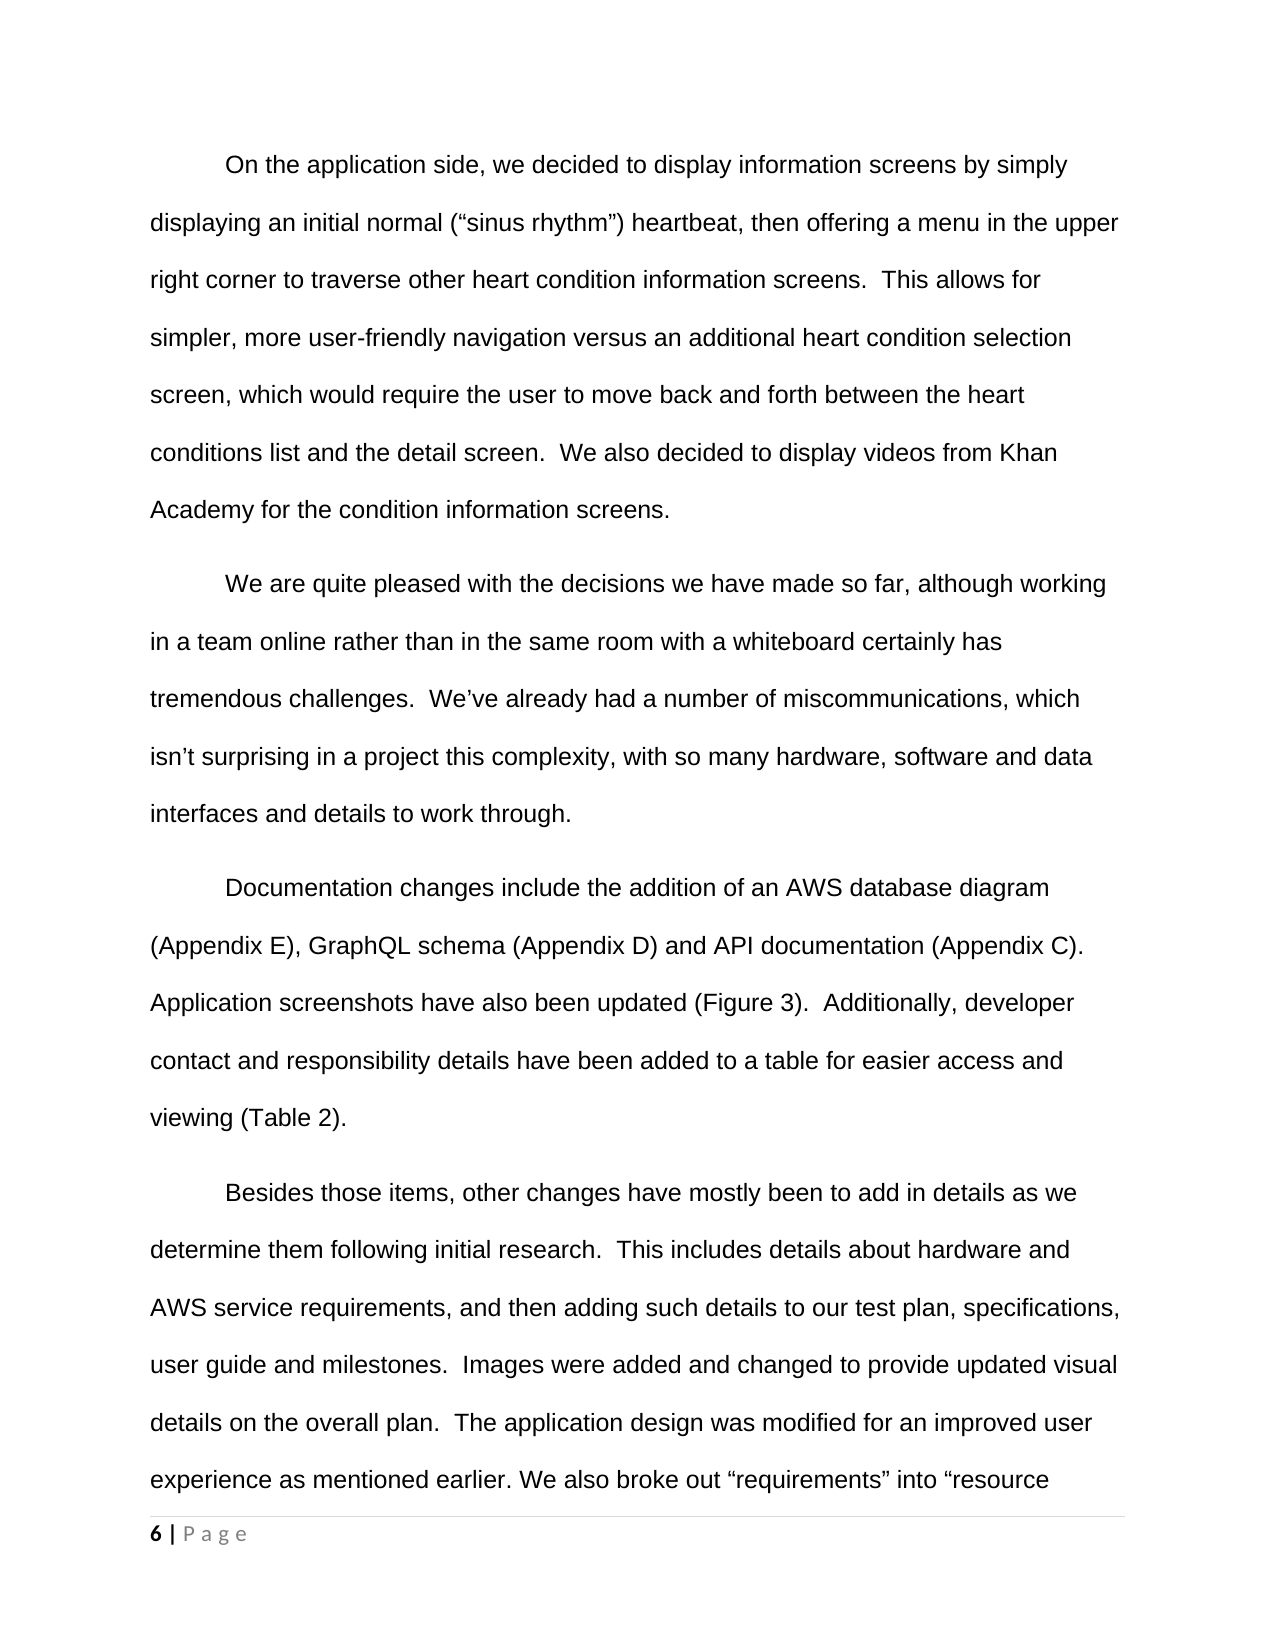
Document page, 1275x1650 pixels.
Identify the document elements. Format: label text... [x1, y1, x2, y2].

text Documentation changes include the addition of an AWS database diagram (Appendix E), GraphQL schema (Appendix D) and API documentation (Appendix C). Application screenshots have also been updated (Figure 3). Additionally, developer contact and responsibility details have been added to a table for easier access and viewing (Table 2). [150, 873, 1125, 1132]
text On the application side, we decided to display information screens by simply displaying an initial normal (“sinus rhythm”) heartbeat, then offering a menu in the upper right corner to traverse other heart condition information screens. This allows for simpler, more user-friendly navigation versus an additional heart condition selection screen, which would require the user to move back and forth between the heart conditions list and the detail screen. We also decided to display videos from Khan Academy for the condition information screens. [150, 150, 1125, 524]
text We are quite pleased with the decisions we have made so far, although working in a team online rather than in the same room with a whiteboard certainly has tremendous challenges. We’ve already had a number of miscommunications, which isn’t surprising in a project this complexity, with so many hardware, software and data interfaces and details to work through. [150, 569, 1125, 828]
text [150, 1177, 1125, 1494]
